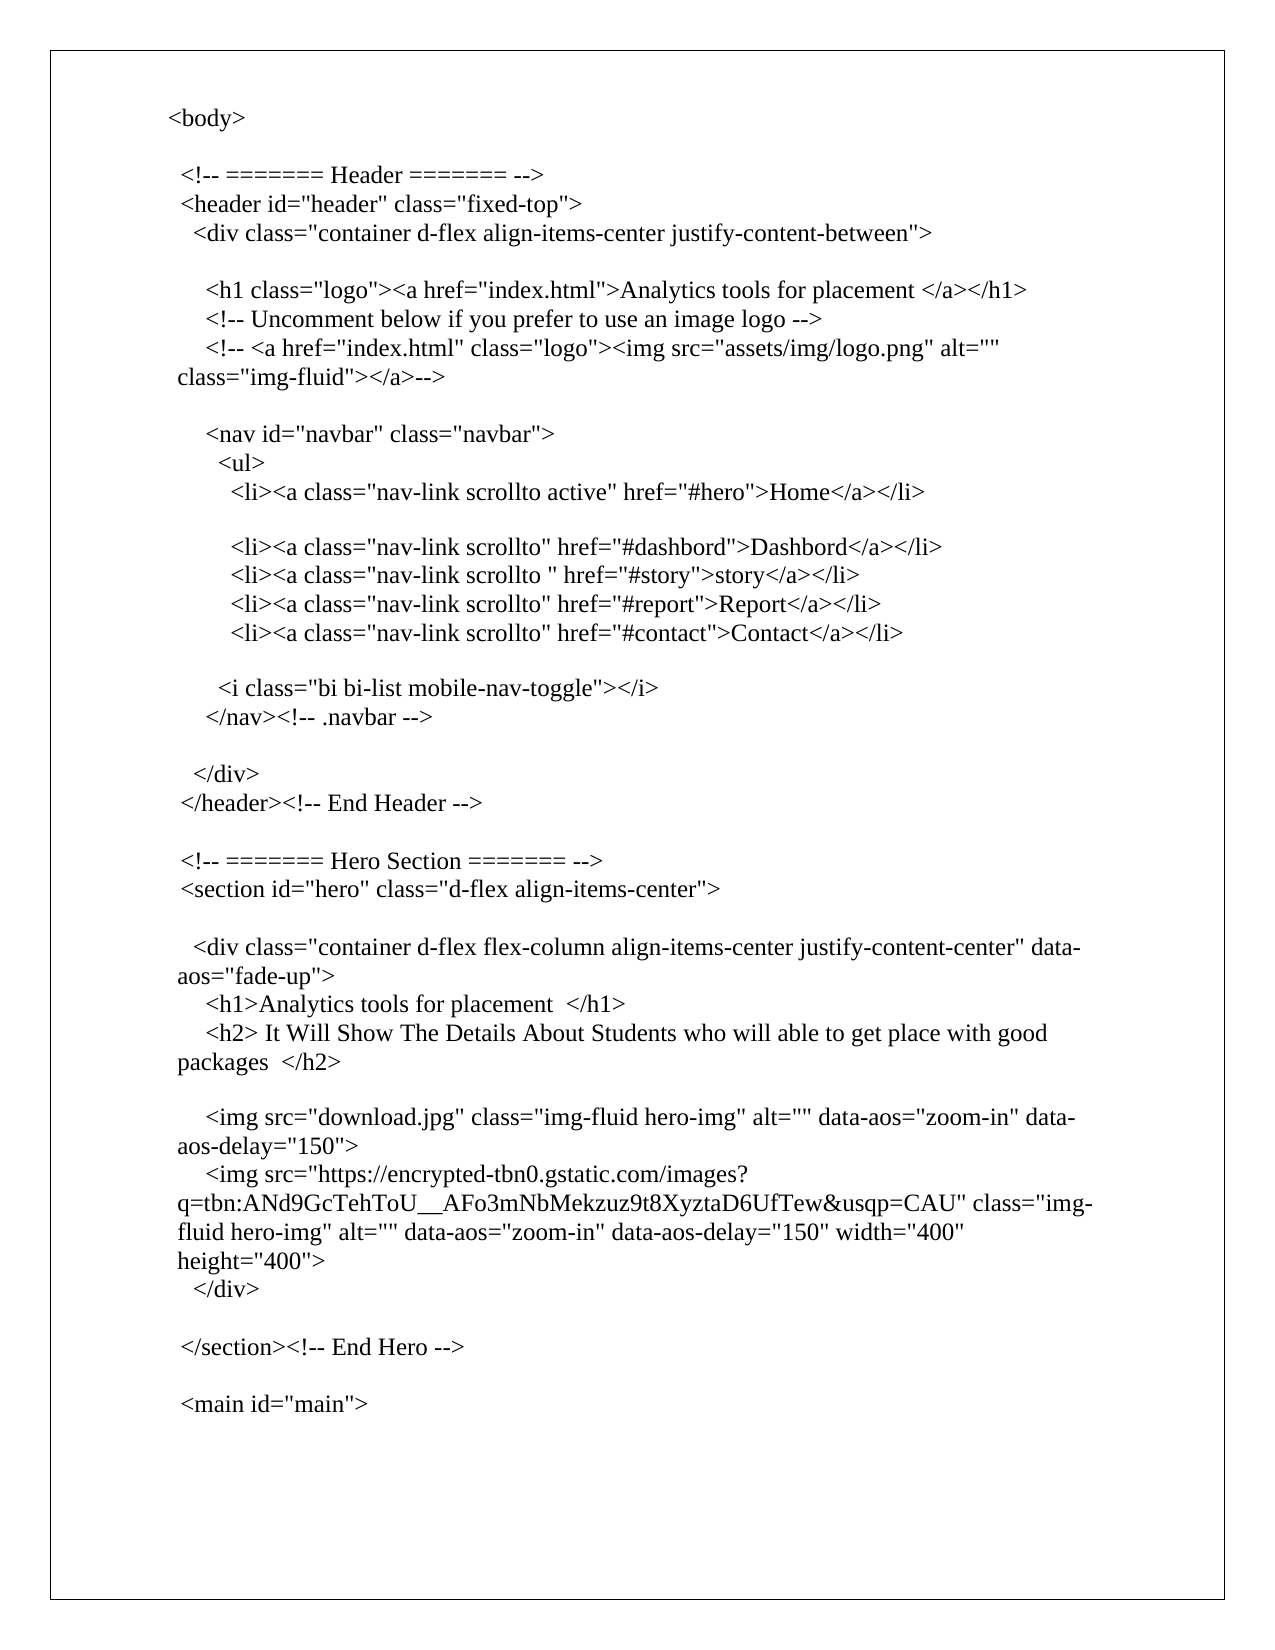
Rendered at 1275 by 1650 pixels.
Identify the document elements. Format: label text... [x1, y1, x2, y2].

text <h1 class="logo"><a href="index.html">Analytics tools for placement </a></h1> [168, 276, 1096, 304]
text <h2> It Will Show The Details About Students who will able to get place with good packages </h2> [168, 1018, 1096, 1076]
text <header id="header" class="fixed-top"> [168, 189, 1096, 218]
text <li><a class="nav-link scrollto " href="#story">story</a></li> [168, 561, 1096, 589]
text <h1>Analytics tools for placement </h1> [168, 989, 1096, 1018]
text <img src="download.jpg" class="img-fluid hero-img" alt="" data-aos="zoom-in" data-aos-delay="150"> [168, 1102, 1096, 1159]
text <!-- ======= Hero Section ======= --> [168, 846, 1096, 874]
text <div class="container d-flex align-items-center justify-content-between"> [168, 218, 1096, 247]
text </div> [168, 1274, 1096, 1303]
text </header><!-- End Header --> [168, 788, 1096, 817]
text <ul> [168, 448, 1096, 477]
text <li><a class="nav-link scrollto" href="#contact">Contact</a></li> [168, 618, 1096, 647]
text </section><!-- End Hero --> [168, 1332, 1096, 1361]
text <section id="hero" class="d-flex align-items-center"> [168, 874, 1096, 903]
text <li><a class="nav-link scrollto active" href="#hero">Home</a></li> [168, 477, 1096, 506]
text <main id="main"> [168, 1389, 1096, 1418]
text <li><a class="nav-link scrollto" href="#report">Report</a></li> [168, 589, 1096, 618]
text </div> [168, 759, 1096, 788]
text <img src="https://encrypted-tbn0.gstatic.com/images?q=tbn:ANd9GcTehToU__AFo3mNbMekzuz9t8XyztaD6UfTew&usqp=CAU" class="img-fluid hero-img" alt="" data-aos="zoom-in" data-aos-delay="150" width="400" height="400"> [168, 1159, 1096, 1274]
text <body> [168, 103, 1096, 132]
text <i class="bi bi-list mobile-nav-toggle"></i> [168, 673, 1096, 702]
text <!-- ======= Header ======= --> [168, 161, 1096, 189]
text <div class="container d-flex flex-column align-items-center justify-content-center" data-aos="fade-up"> [168, 932, 1096, 989]
text <!-- <a href="index.html" class="logo"><img src="assets/img/logo.png" alt="" class="img-fluid"></a>--> [168, 333, 1096, 391]
text <nav id="navbar" class="navbar"> [168, 419, 1096, 448]
text </nav><!-- .navbar --> [168, 702, 1096, 731]
text <!-- Uncomment below if you prefer to use an image logo --> [168, 304, 1096, 333]
text <li><a class="nav-link scrollto" href="#dashbord">Dashbord</a></li> [168, 532, 1096, 561]
